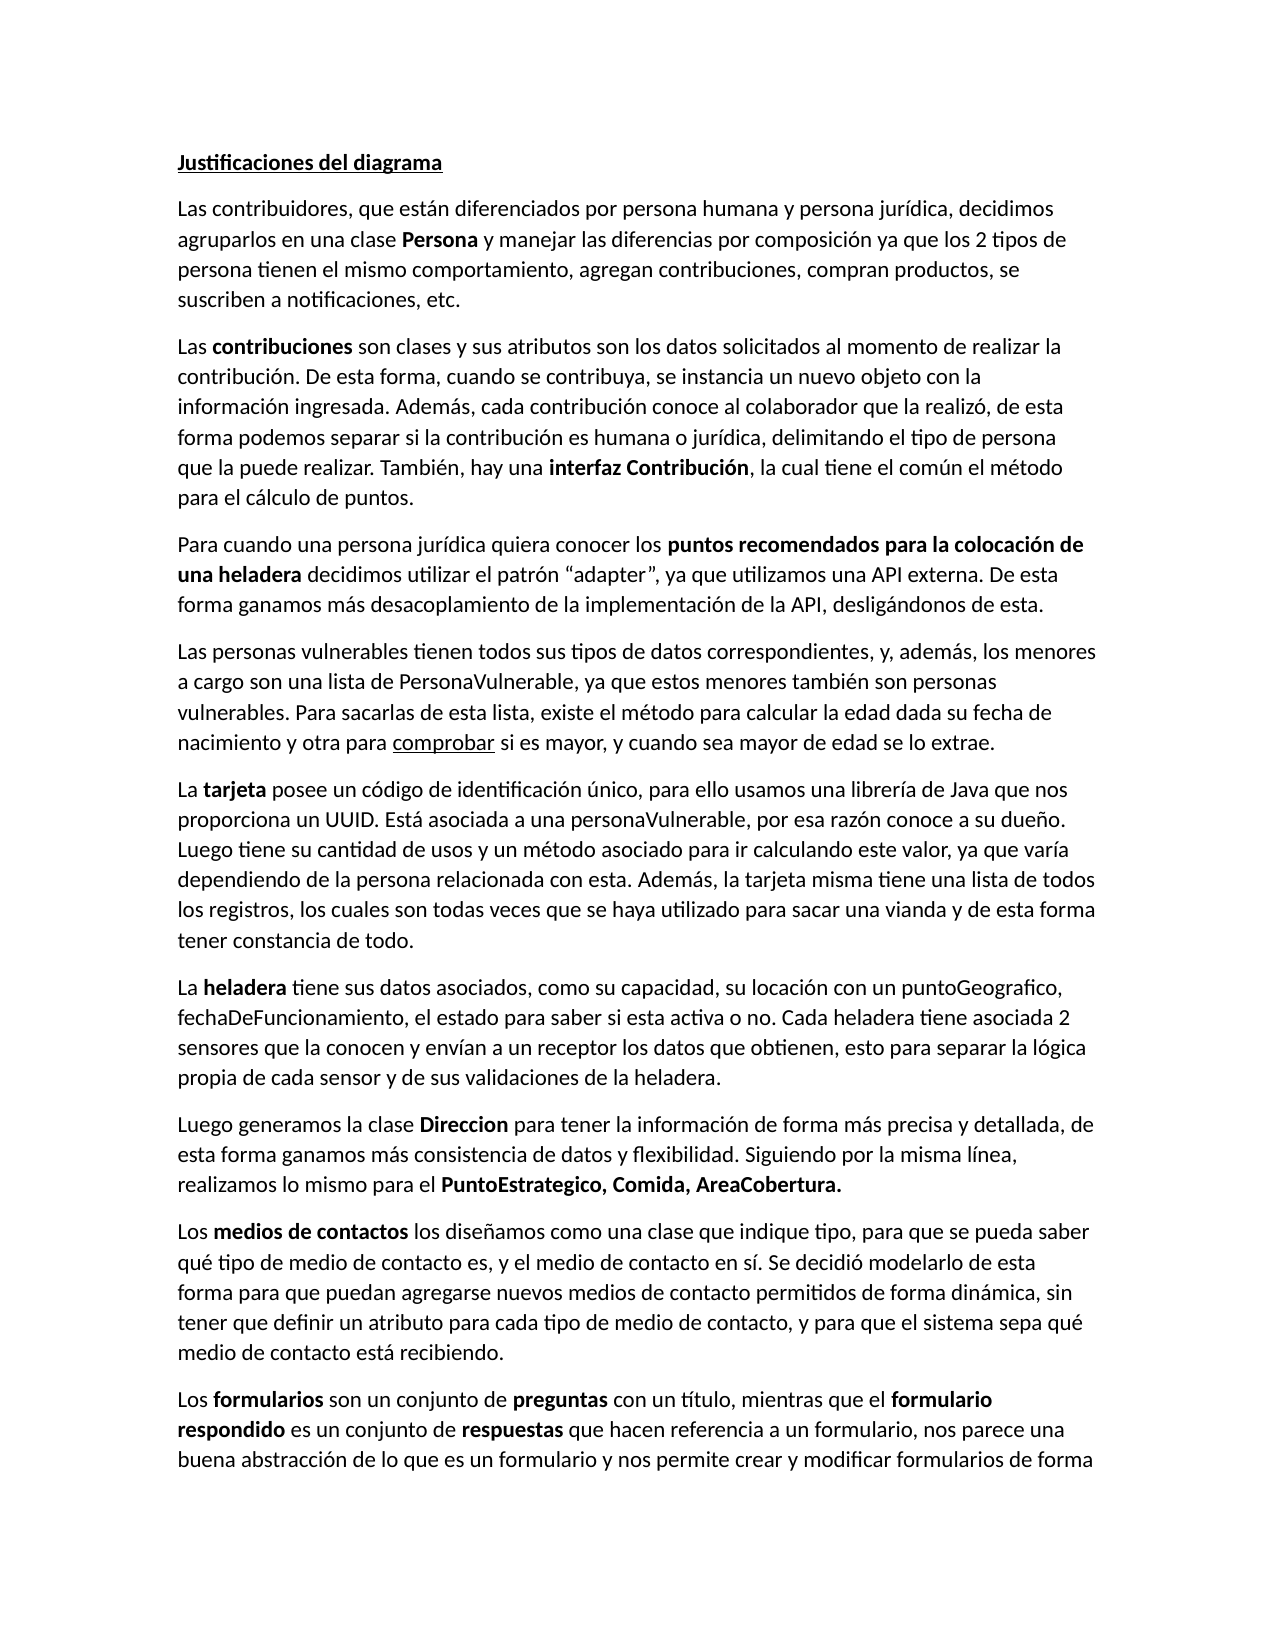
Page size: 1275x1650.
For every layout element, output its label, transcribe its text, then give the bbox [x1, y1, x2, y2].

text La heladera tiene sus datos asociados, como su capacidad, su locación con un puntoGeografico, fechaDeFuncionamiento, el estado para saber si esta activa o no. Cada heladera tiene asociada 2 sensores que la conocen y envían a un receptor los datos que obtienen, esto para separar la lógica propia de cada sensor y de sus validaciones de la heladera. [177, 973, 1098, 1091]
text Las contribuciones son clases y sus atributos son los datos solicitados al momento de realizar la contribución. De esta forma, cuando se contribuya, se instancia un nuevo objeto con la información ingresada. Además, cada contribución conoce al colaborador que la realizó, de esta forma podemos separar si la contribución es humana o jurídica, delimitando el tipo de persona que la puede realizar. También, hay una interfaz Contribución, la cual tiene el común el método para el cálculo de puntos. [177, 332, 1098, 511]
text Las personas vulnerables tienen todos sus tipos de datos correspondientes, y, además, los menores a cargo son una lista de PersonaVulnerable, ya que estos menores también son personas vulnerables. Para sacarlas de esta lista, existe el método para calcular la edad dada su fecha de nacimiento y otra para comprobar si es mayor, y cuando sea mayor de edad se lo extrae. [177, 637, 1098, 756]
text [177, 1385, 1098, 1473]
text La tarjeta posee un código de identificación único, para ello usamos una librería de Java que nos proporciona un UUID. Está asociada a una personaVulnerable, por esa razón conoce a su dueño. Luego tiene su cantidad de usos y un método asociado para ir calculando este valor, ya que varía dependiendo de la persona relacionada con esta. Además, la tarjeta misma tiene una lista de todos los registros, los cuales son todas veces que se haya utilizado para sacar una vianda y de esta forma tener constancia de todo. [177, 775, 1098, 954]
text Para cuando una persona jurídica quiera conocer los puntos recomendados para la colocación de una heladera decidimos utilizar el patrón “adapter”, ya que utilizamos una API externa. De esta forma ganamos más desacoplamiento de la implementación de la API, desligándonos de esta. [177, 530, 1098, 618]
text Justificaciones del diagrama [177, 148, 1098, 176]
text Los medios de contactos los diseñamos como una clase que indique tipo, para que se pueda saber qué tipo de medio de contacto es, y el medio de contacto en sí. Se decidió modelarlo de esta forma para que puedan agregarse nuevos medios de contacto permitidos de forma dinámica, sin tener que definir un atributo para cada tipo de medio de contacto, y para que el sistema sepa qué medio de contacto está recibiendo. [177, 1217, 1098, 1366]
text Luego generamos la clase Direccion para tener la información de forma más precisa y detallada, de esta forma ganamos más consistencia de datos y flexibilidad. Siguiendo por la misma línea, realizamos lo mismo para el PuntoEstrategico, Comida, AreaCobertura. [177, 1110, 1098, 1198]
text Las contribuidores, que están diferenciados por persona humana y persona jurídica, decidimos agruparlos en una clase Persona y manejar las diferencias por composición ya que los 2 tipos de persona tienen el mismo comportamiento, agregan contribuciones, compran productos, se suscriben a notificaciones, etc. [177, 194, 1098, 313]
